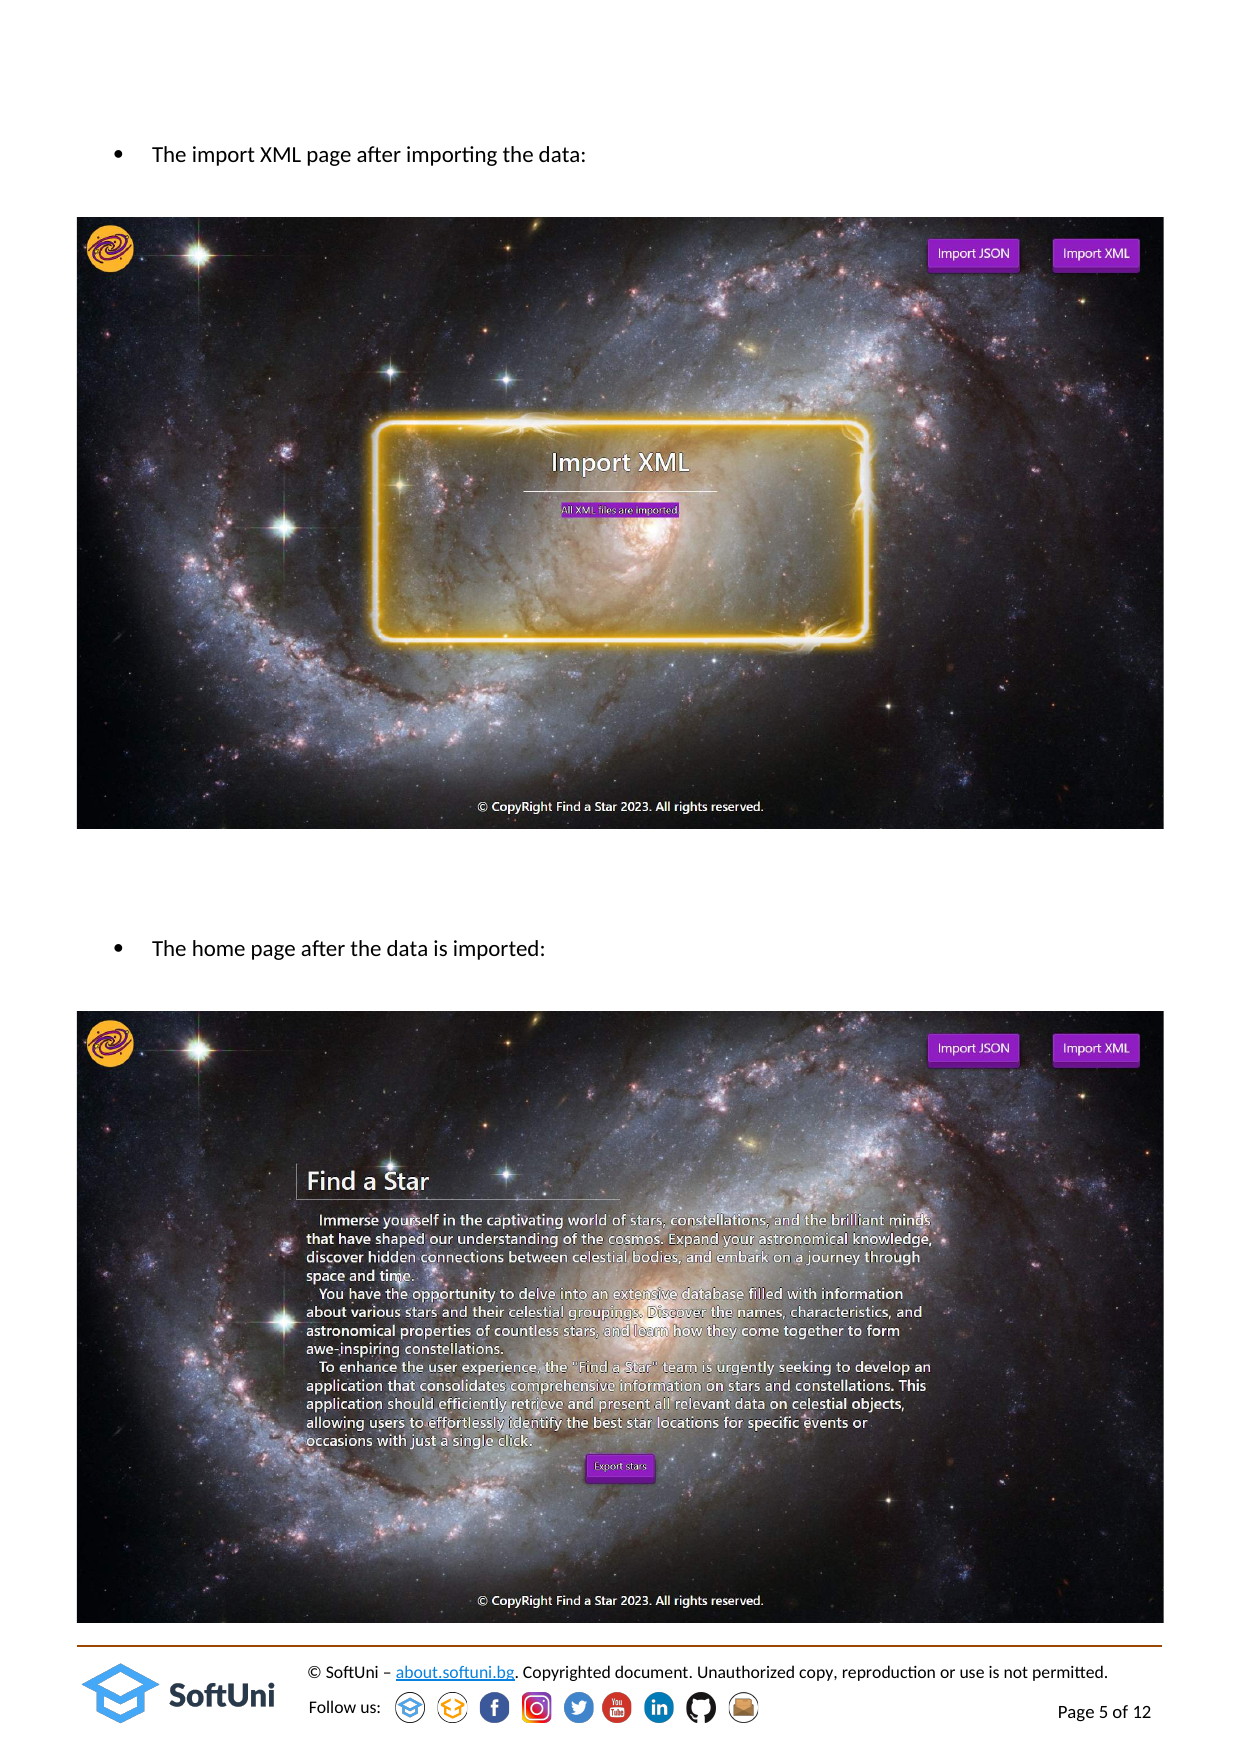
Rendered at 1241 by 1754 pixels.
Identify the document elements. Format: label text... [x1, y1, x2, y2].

picture [665, 1692, 674, 1701]
picture [76, 1011, 1164, 1623]
picture [76, 217, 1164, 829]
picture [395, 1692, 425, 1723]
picture [75, 1658, 281, 1729]
picture [602, 1692, 632, 1723]
picture [564, 1692, 594, 1723]
picture [728, 1692, 759, 1723]
picture [479, 1692, 510, 1723]
picture [644, 1692, 653, 1701]
picture [437, 1692, 468, 1723]
picture [644, 1714, 653, 1723]
picture [686, 1692, 716, 1723]
picture [665, 1714, 674, 1723]
list The import XML page after importing the data: [114, 140, 1163, 200]
picture [522, 1692, 552, 1723]
picture [658, 1705, 667, 1714]
list The home page after the data is imported: [114, 934, 1163, 994]
